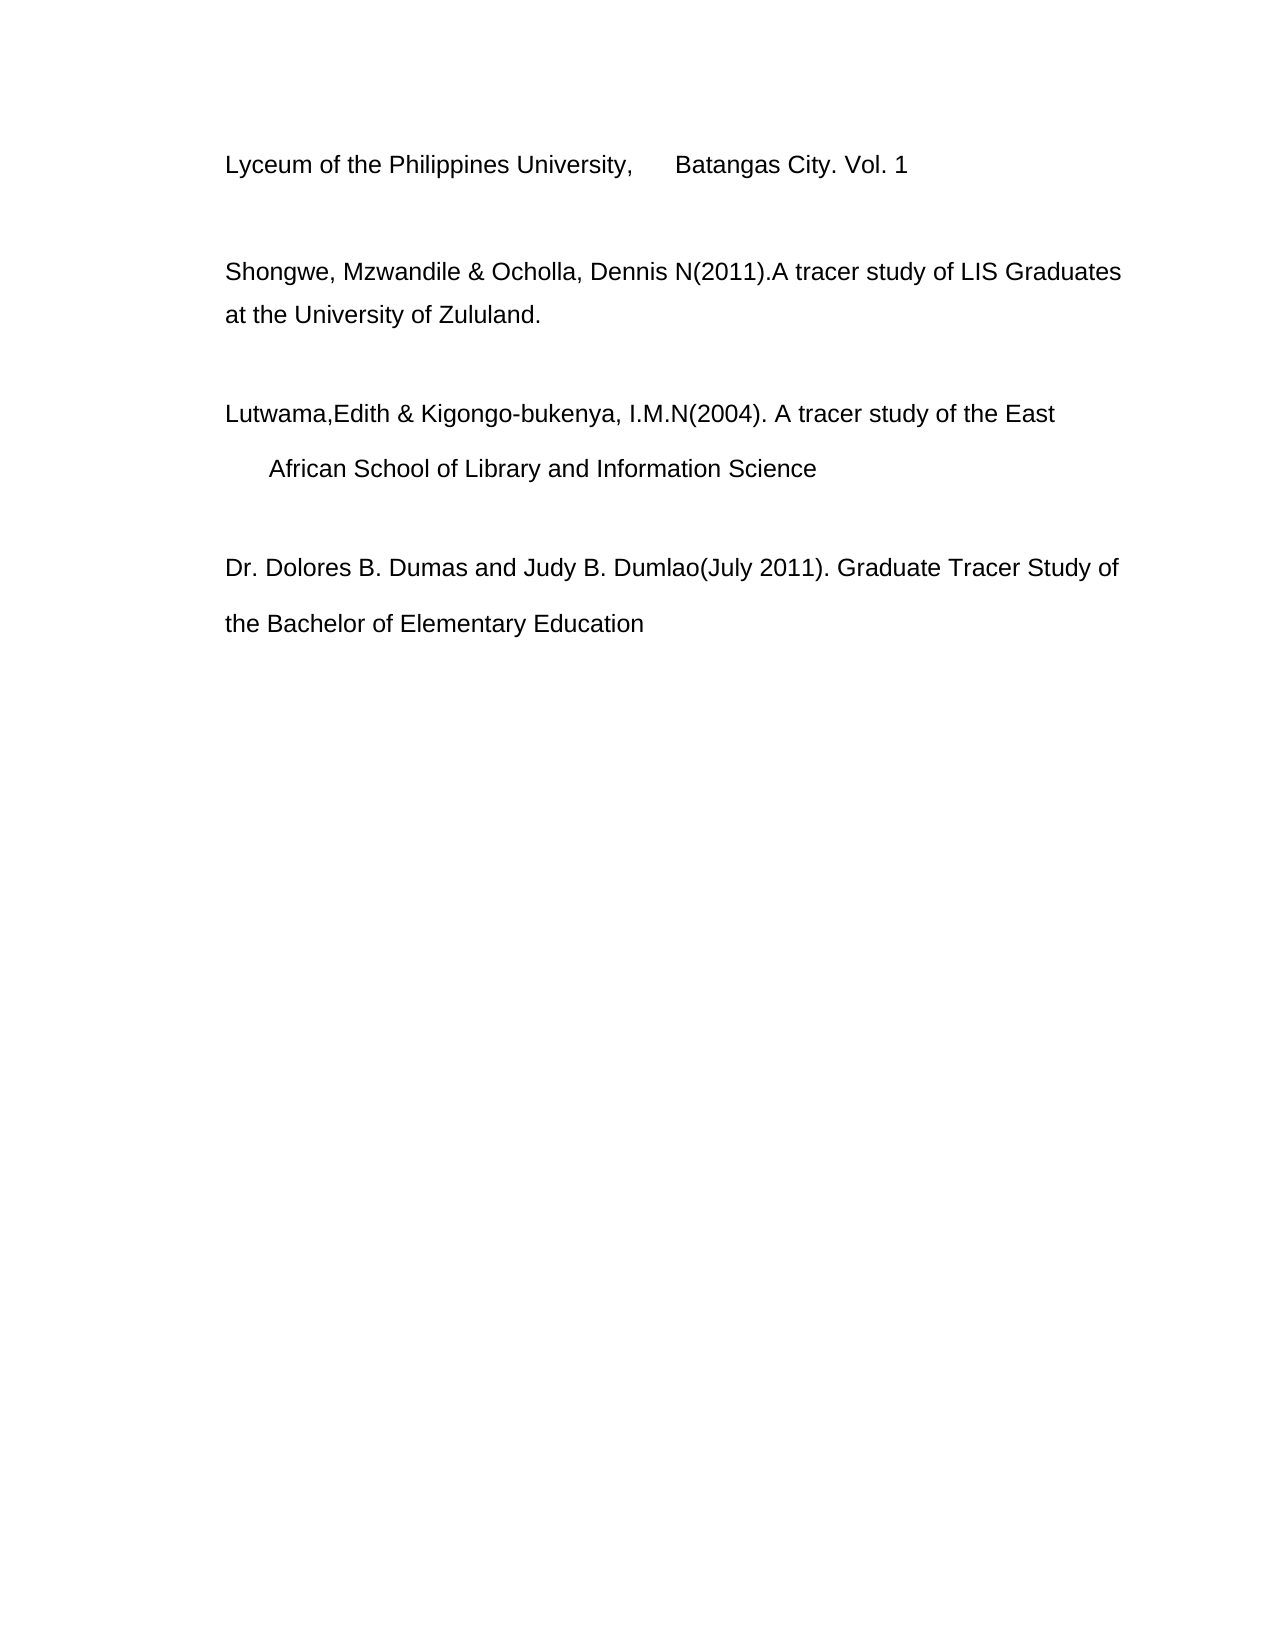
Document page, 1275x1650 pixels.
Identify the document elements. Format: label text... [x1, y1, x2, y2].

text Dr. Dolores B. Dumas and Judy B. Dumlao(July 2011). Graduate Tracer Study of [225, 553, 1125, 582]
text African School of Library and Information Science [225, 454, 1125, 483]
text Lyceum of the Philippines University, Batangas City. Vol. 1 [225, 150, 1125, 179]
text Shongwe, Mzwandile & Ocholla, Dennis N(2011).A tracer study of LIS Graduates [225, 257, 1125, 286]
text Lutwama,Edith & Kigongo-bukenya, I.M.N(2004). A tracer study of the East [225, 399, 1125, 428]
text at the University of Zululand. [225, 300, 1125, 329]
text the Bachelor of Elementary Education [225, 608, 1125, 637]
